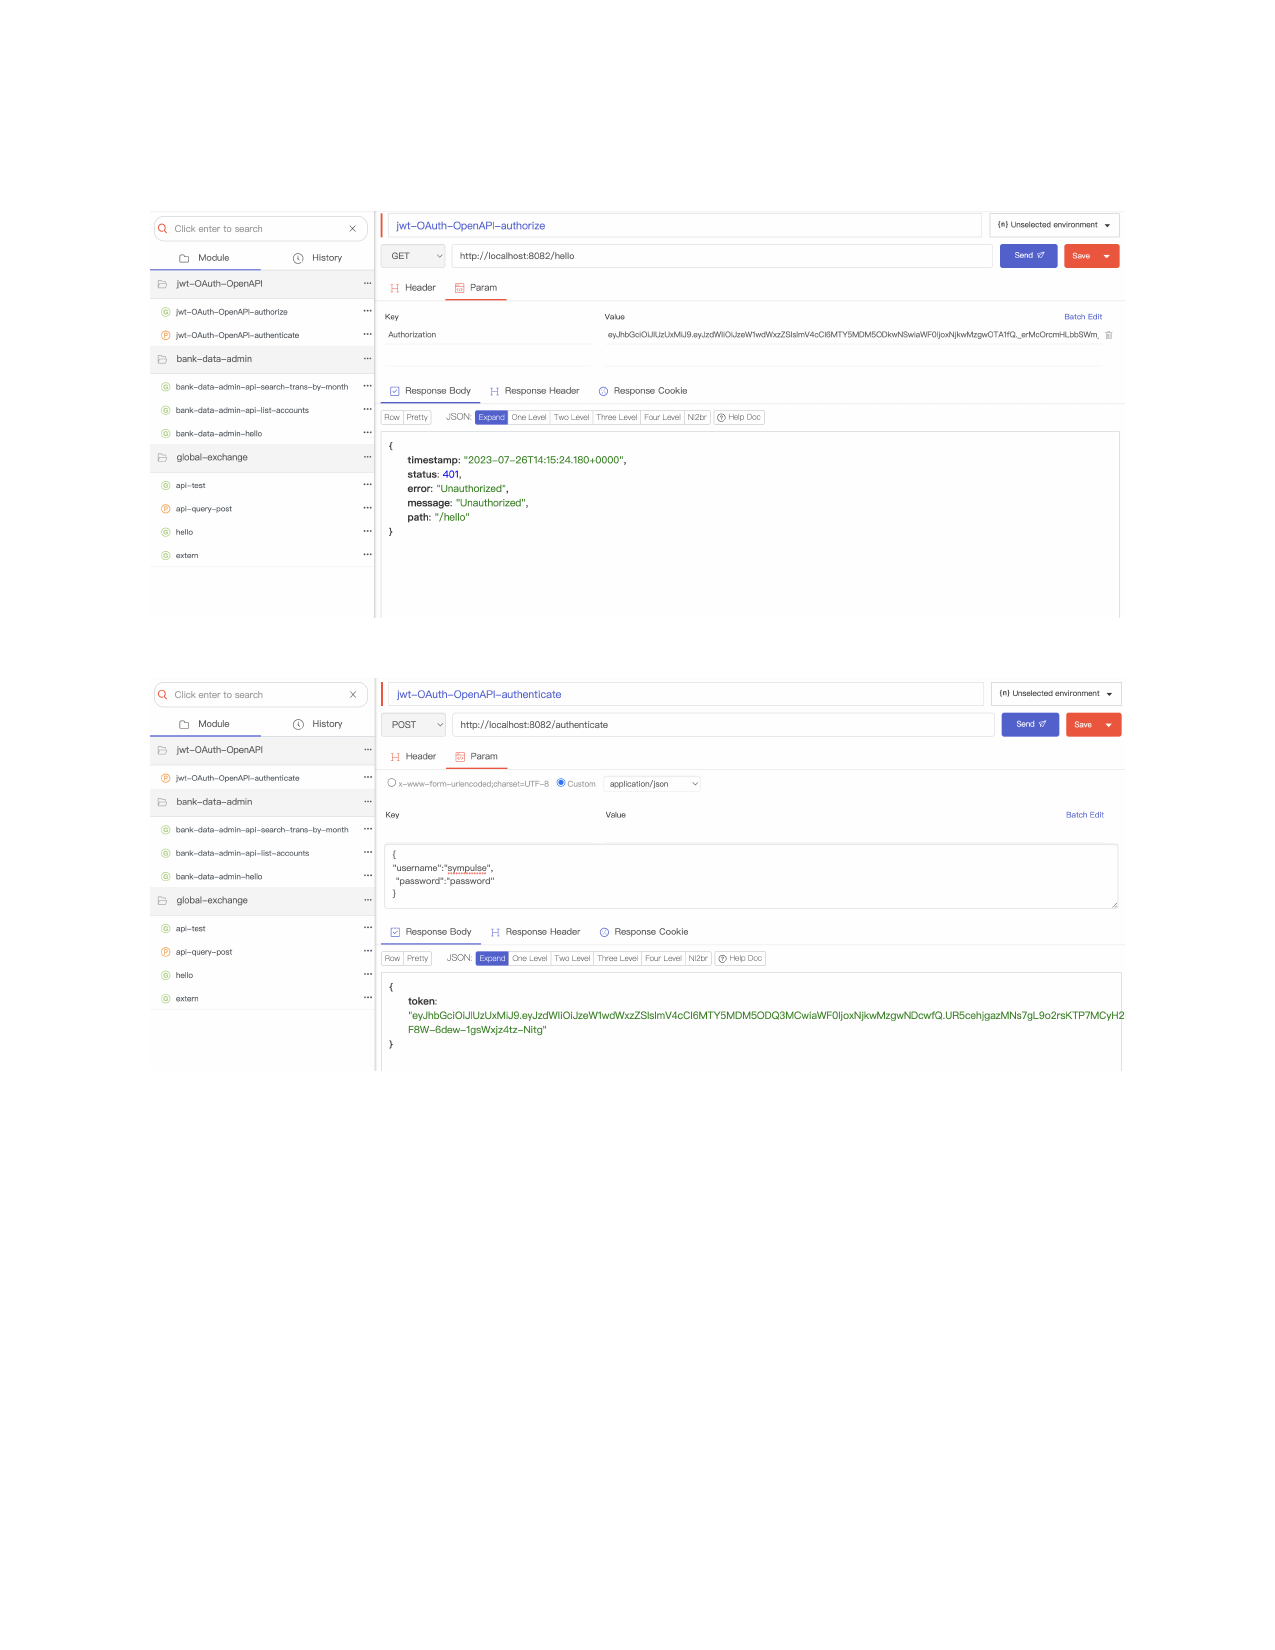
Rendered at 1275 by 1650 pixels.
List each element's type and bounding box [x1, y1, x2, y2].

picture [150, 678, 1125, 1071]
picture [150, 211, 1125, 618]
